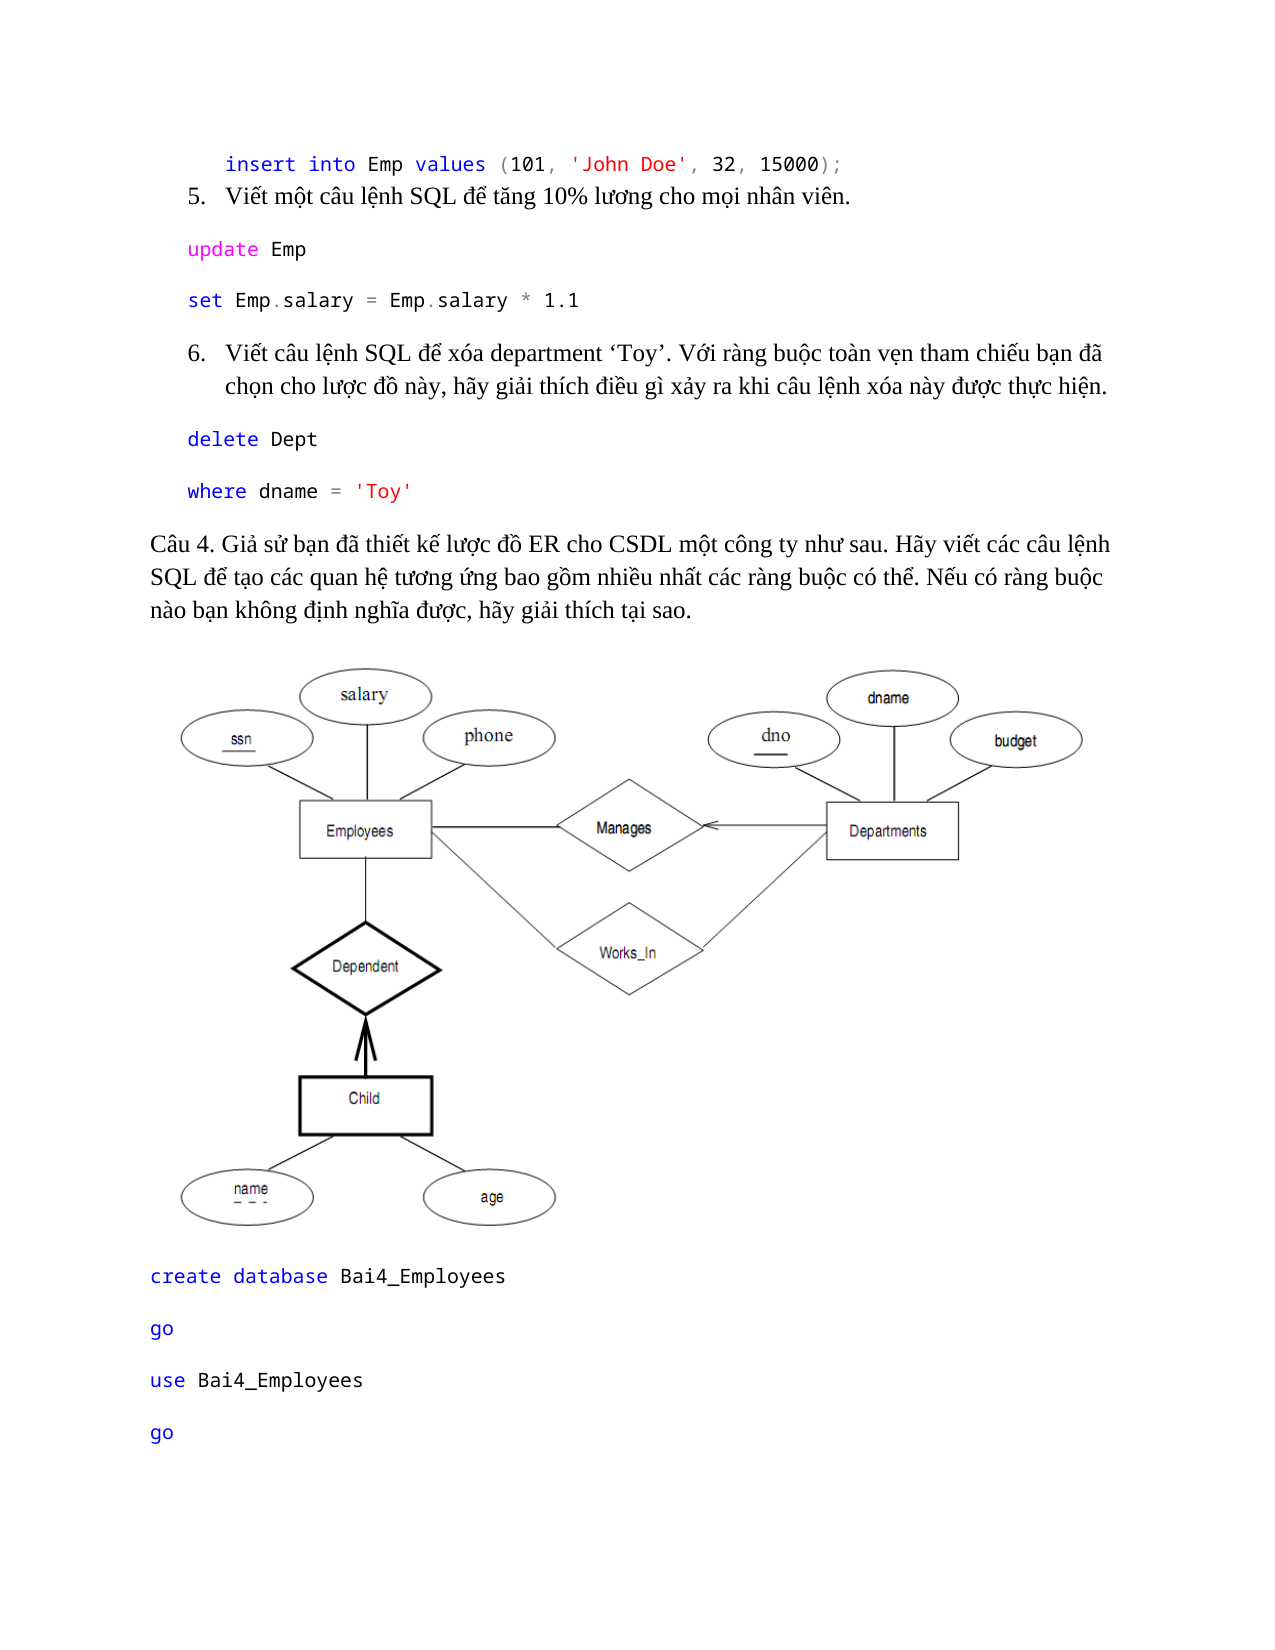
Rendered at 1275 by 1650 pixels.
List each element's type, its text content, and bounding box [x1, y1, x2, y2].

picture [150, 648, 1089, 1238]
text go [150, 1418, 1125, 1445]
text create database Bai4_Employees [150, 1263, 1125, 1290]
text update Emp [187, 235, 1125, 262]
text Câu 4. Giả sử bạn đã thiết kế lược đồ ER cho CSDL một công ty như sau. Hãy viết các câu lệnh SQL để tạo các quan hệ tương ứng bao gồm nhiều nhất các ràng buộc có thể. Nếu có ràng buộc nào bạn không định nghĩa được, hãy giải thích tại sao. [150, 529, 1125, 623]
text set Emp.salary = Emp.salary * 1.1 [187, 287, 1125, 313]
list Viết câu lệnh SQL để xóa department ‘Toy’. Với ràng buộc toàn vẹn tham chiếu bạn đã chọn cho lược đồ này, hãy giải thích điều gì xảy ra khi câu lệnh xóa này được thực hiện. [187, 338, 1125, 400]
list insert into Emp values (101, 'John Doe', 32, 15000); [225, 150, 1125, 177]
text delete Dept [187, 425, 1125, 452]
text where dname = 'Toy' [187, 477, 1125, 504]
list Viết một câu lệnh SQL để tăng 10% lương cho mọi nhân viên. [187, 181, 1125, 210]
text go [150, 1314, 1125, 1341]
text use Bai4_Employees [150, 1366, 1125, 1393]
